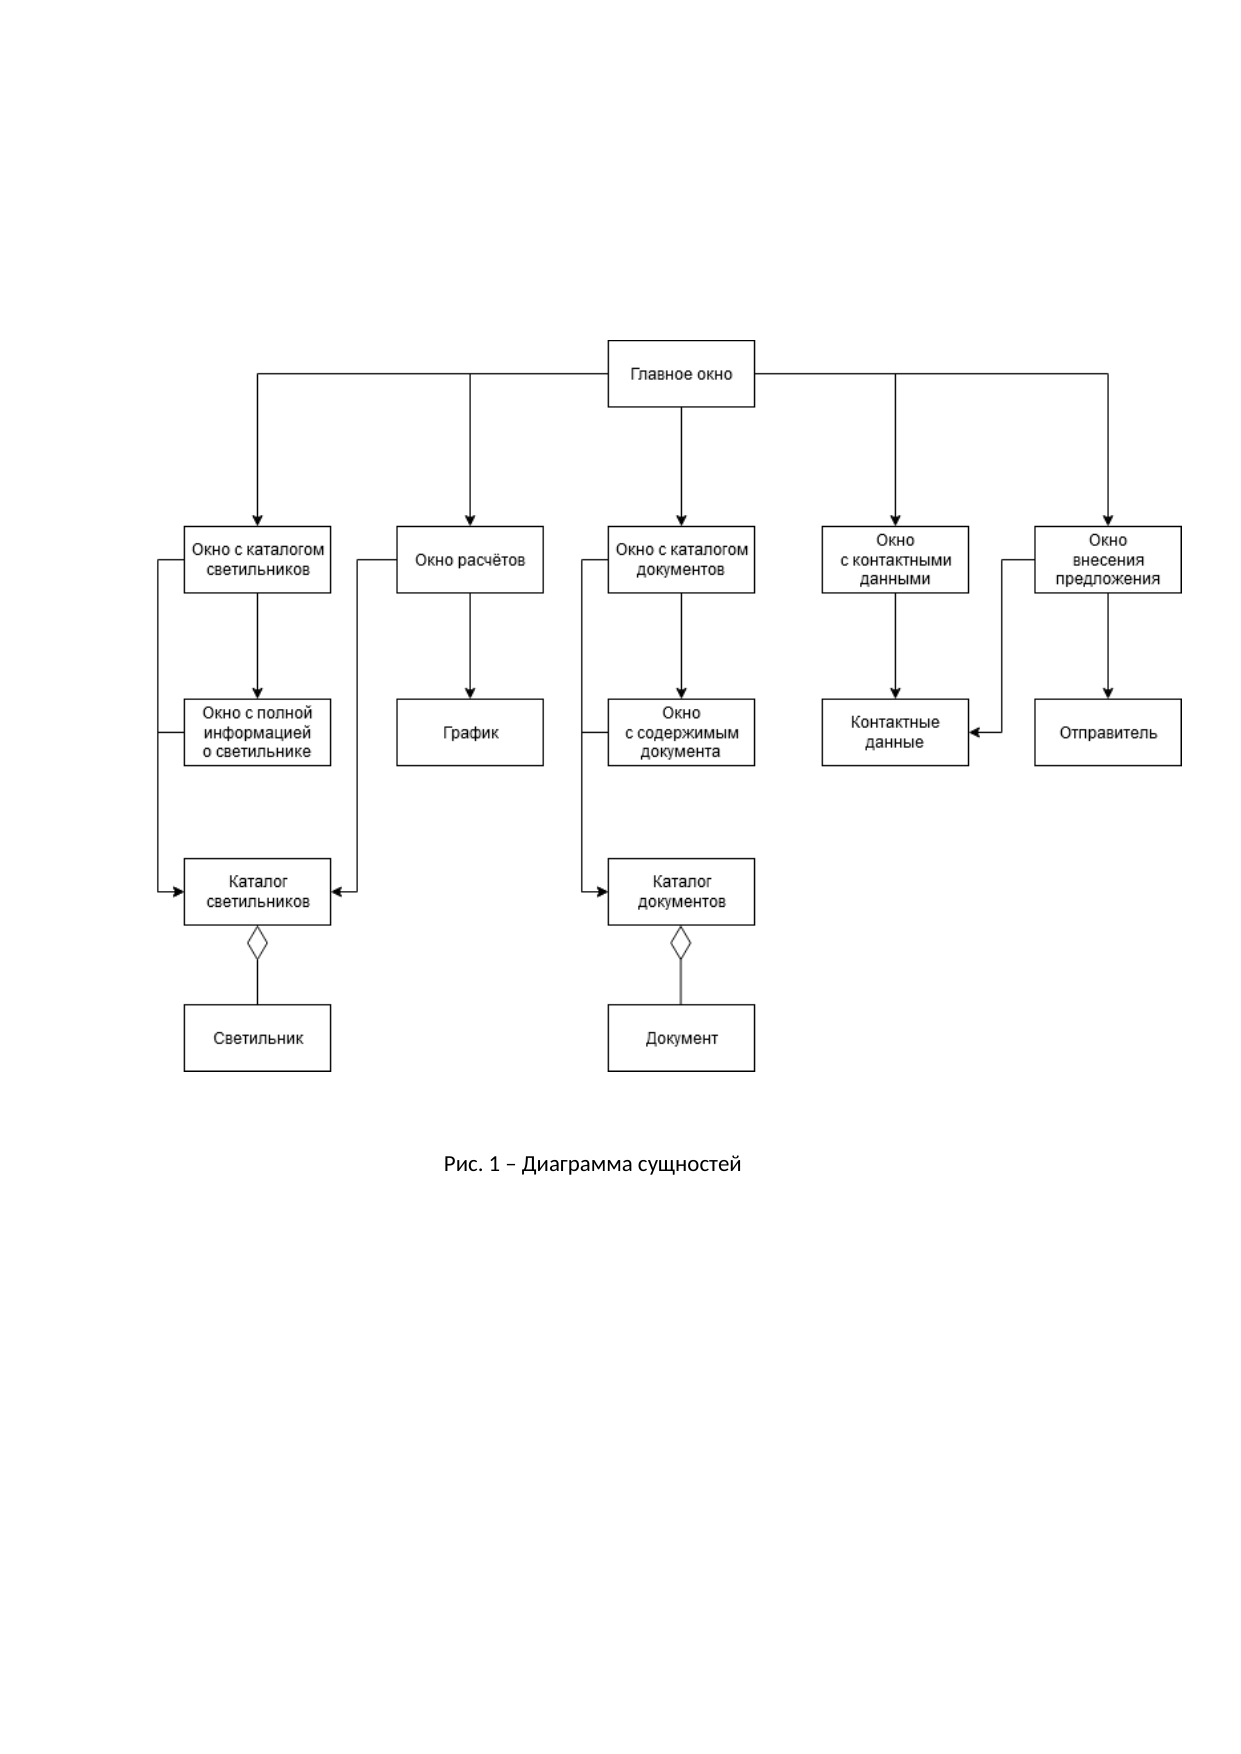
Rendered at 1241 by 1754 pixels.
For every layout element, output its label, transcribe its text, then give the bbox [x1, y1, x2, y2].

picture [148, 340, 1182, 1072]
text Рис. 1 – Диаграмма сущностей [75, 1149, 1165, 1177]
